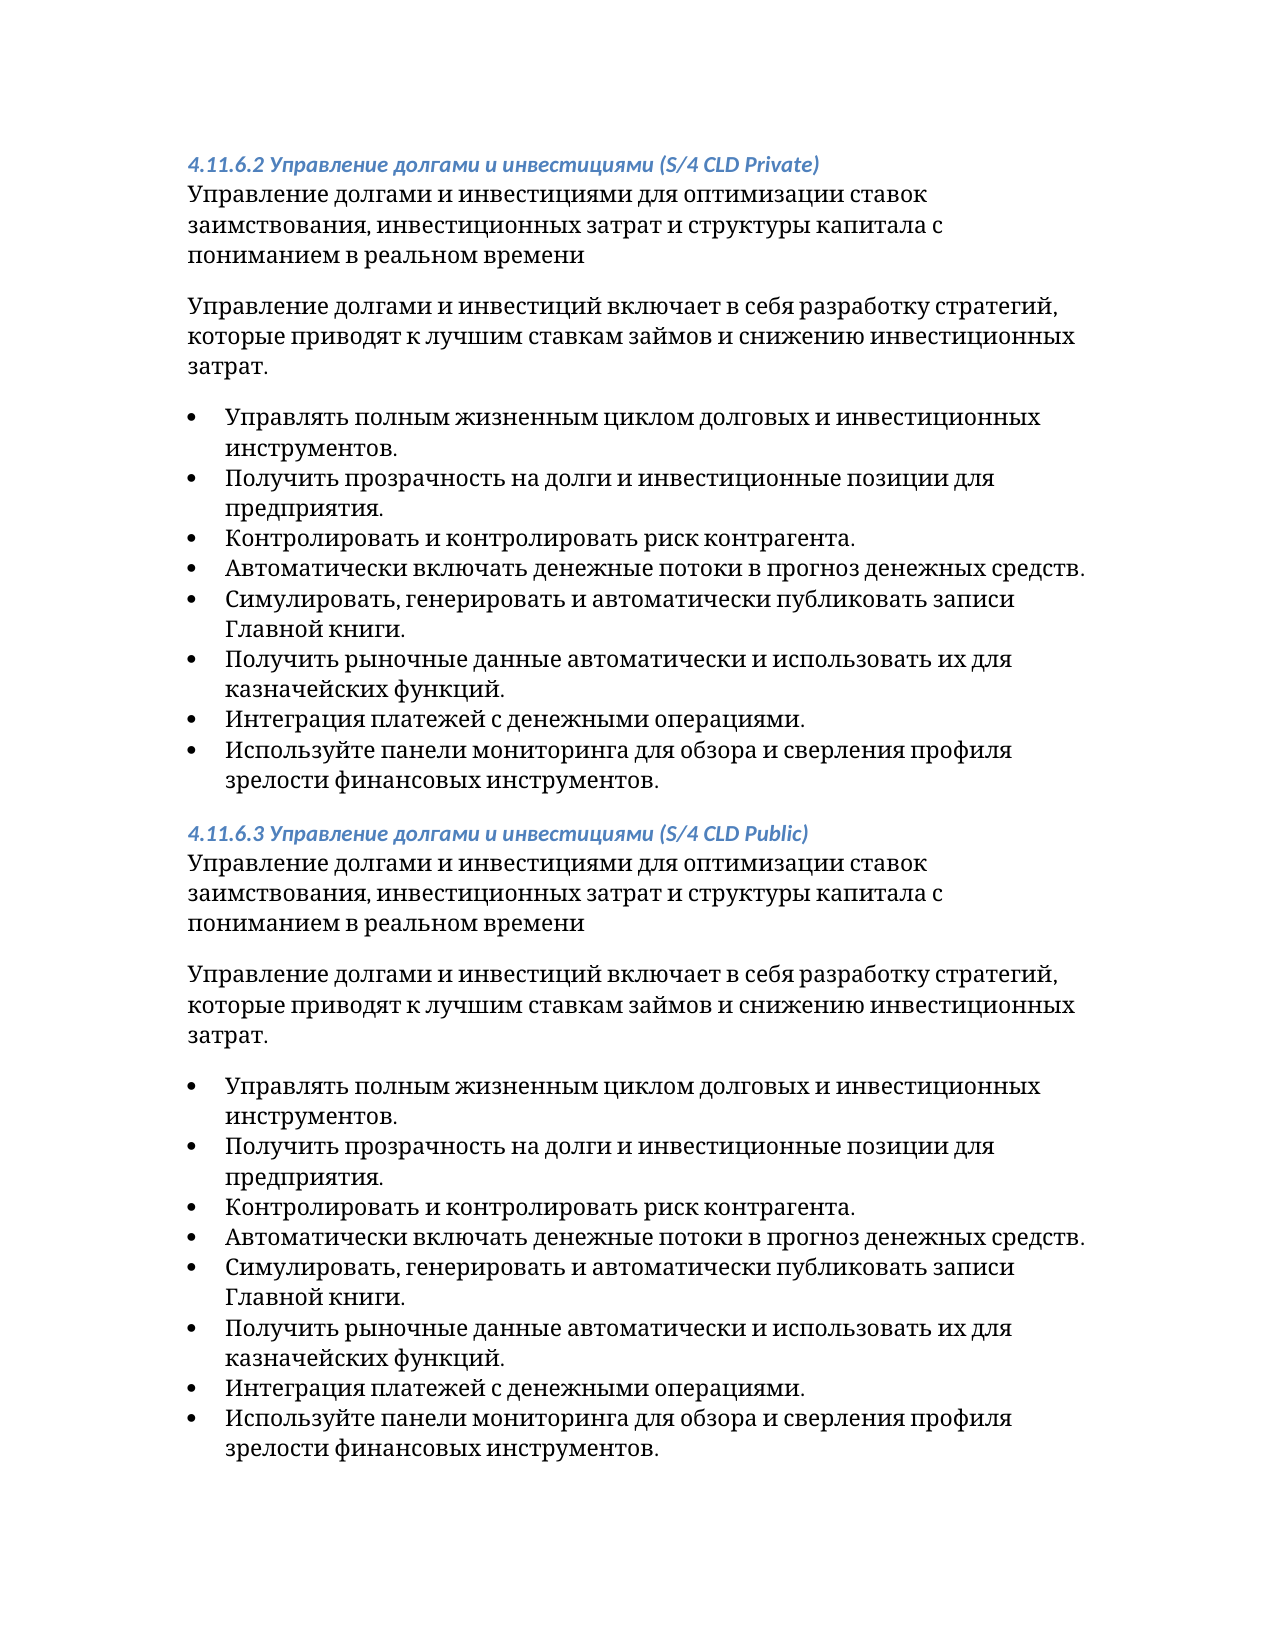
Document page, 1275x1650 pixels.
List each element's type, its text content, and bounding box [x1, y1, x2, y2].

list Получить рыночные данные автоматически и использовать их для казначейских функций. [187, 647, 1087, 703]
subtitle 4.11.6.2 Управление долгами и инвестициями (S/4 CLD Private) [187, 150, 1087, 178]
list Управлять полным жизненным циклом долговых и инвестиционных инструментов. [187, 1074, 1087, 1130]
list Получить прозрачность на долги и инвестиционные позиции для предприятия. [187, 466, 1087, 522]
subtitle 4.11.6.3 Управление долгами и инвестициями (S/4 CLD Public) [187, 819, 1087, 847]
text Управление долгами и инвестициями для оптимизации ставок заимствования, инвестиционных затрат и структуры капитала с пониманием в реальном времени [187, 851, 1087, 938]
list Симулировать, генерировать и автоматически публиковать записи Главной книги. [187, 1255, 1087, 1312]
list Контролировать и контролировать риск контрагента. [187, 1194, 1087, 1221]
list Интеграция платежей с денежными операциями. [187, 707, 1087, 733]
list Автоматически включать денежные потоки в прогноз денежных средств. [187, 556, 1087, 582]
text Управление долгами и инвестиций включает в себя разработку стратегий, которые приводят к лучшим ставкам займов и снижению инвестиционных затрат. [187, 294, 1087, 380]
list Автоматически включать денежные потоки в прогноз денежных средств. [187, 1225, 1087, 1251]
list Используйте панели мониторинга для обзора и сверления профиля зрелости финансовых инструментов. [187, 737, 1087, 794]
list Получить прозрачность на долги и инвестиционные позиции для предприятия. [187, 1134, 1087, 1191]
text Управление долгами и инвестиций включает в себя разработку стратегий, которые приводят к лучшим ставкам займов и снижению инвестиционных затрат. [187, 962, 1087, 1049]
list Управлять полным жизненным циклом долговых и инвестиционных инструментов. [187, 405, 1087, 462]
list Используйте панели мониторинга для обзора и сверления профиля зрелости финансовых инструментов. [187, 1406, 1087, 1463]
text Управление долгами и инвестициями для оптимизации ставок заимствования, инвестиционных затрат и структуры капитала с пониманием в реальном времени [187, 182, 1087, 269]
list Симулировать, генерировать и автоматически публиковать записи Главной книги. [187, 586, 1087, 643]
list Контролировать и контролировать риск контрагента. [187, 526, 1087, 552]
list Получить рыночные данные автоматически и использовать их для казначейских функций. [187, 1315, 1087, 1372]
list Интеграция платежей с денежными операциями. [187, 1376, 1087, 1402]
